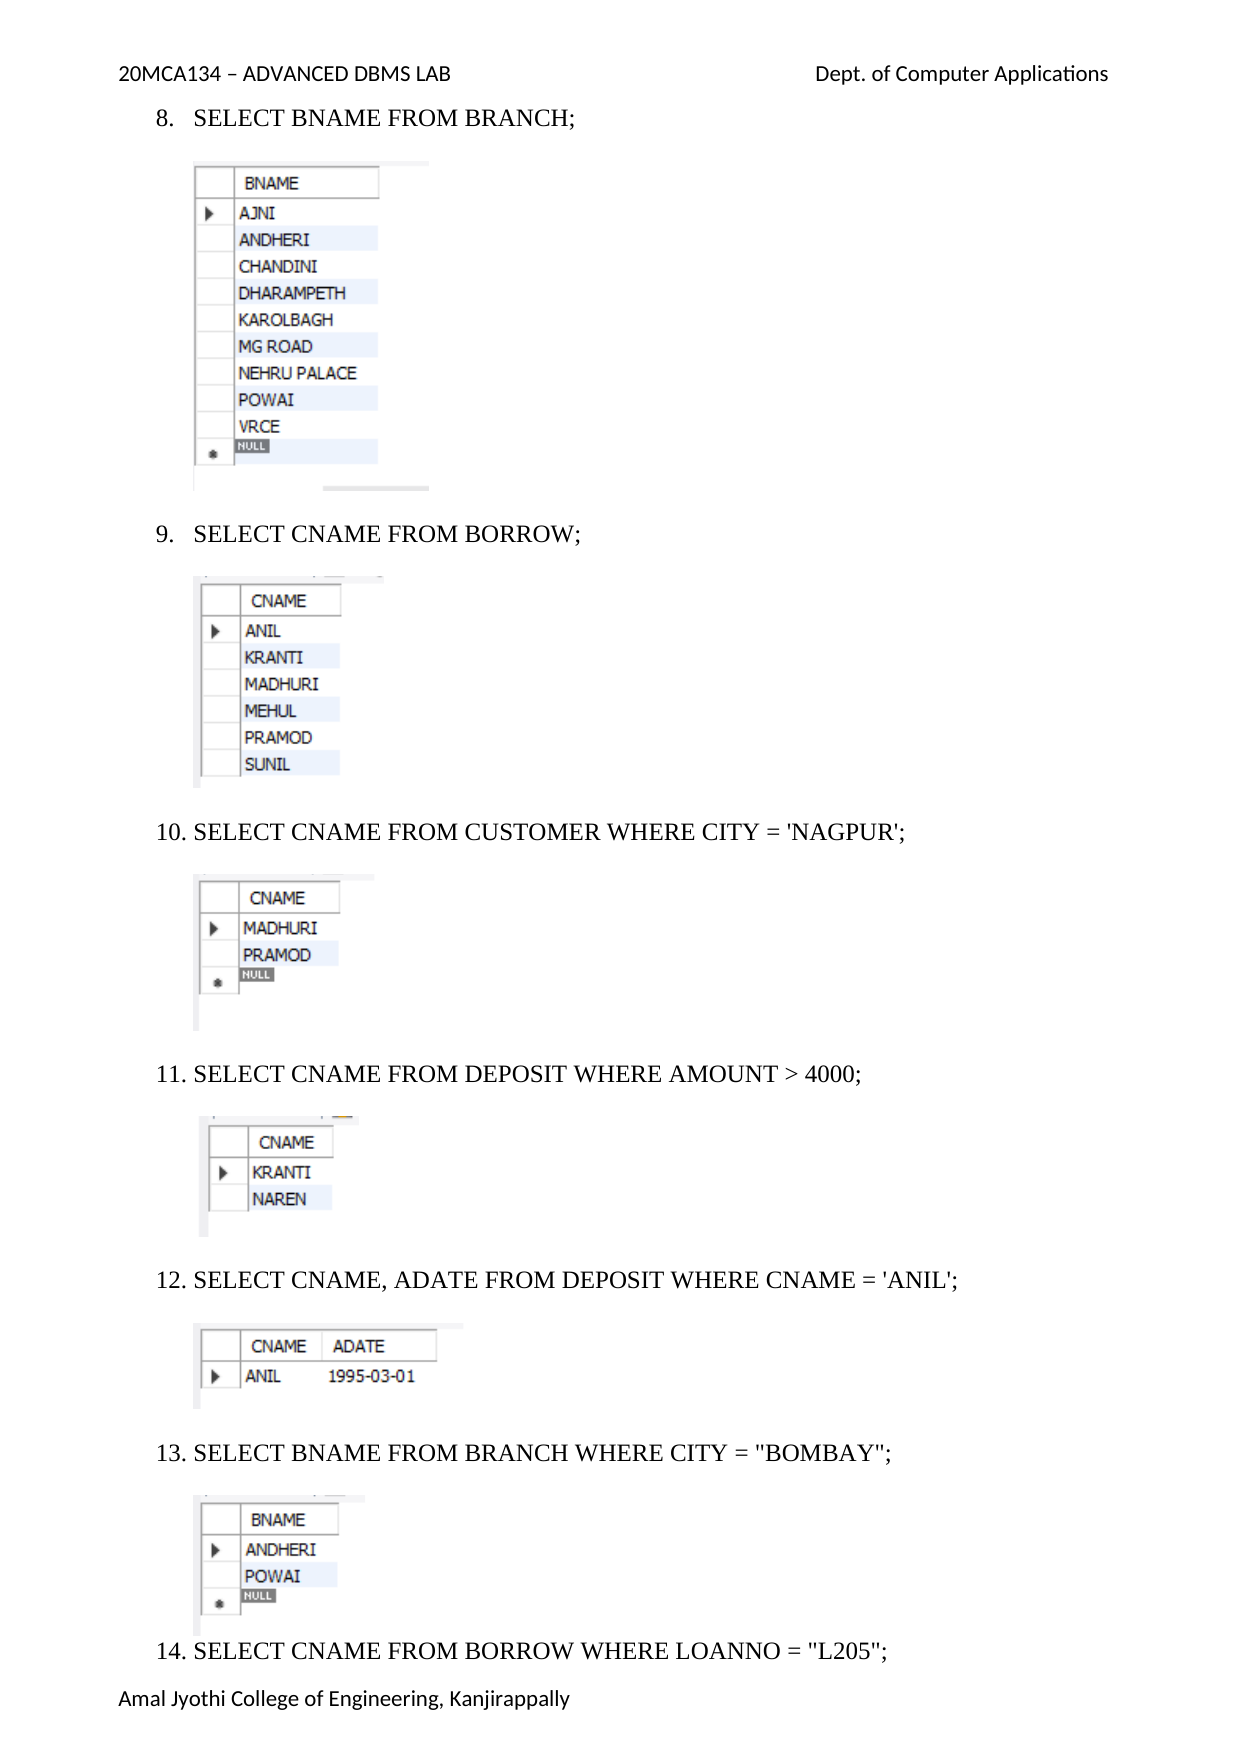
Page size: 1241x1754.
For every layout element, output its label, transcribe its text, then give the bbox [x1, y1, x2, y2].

list SELECT CNAME FROM DEPOSIT WHERE AMOUNT > 4000; [156, 1059, 1167, 1088]
list SELECT CNAME FROM BORROW; [156, 519, 1167, 548]
picture [193, 576, 384, 788]
list SELECT CNAME FROM CUSTOMER WHERE CITY = 'NAGPUR'; [156, 817, 1167, 845]
list SELECT BNAME FROM BRANCH; [156, 103, 1167, 132]
picture [193, 1495, 365, 1636]
list SELECT BNAME FROM BRANCH WHERE CITY = "BOMBAY"; [156, 1438, 1167, 1467]
picture [193, 1323, 464, 1409]
list SELECT CNAME FROM BORROW WHERE LOANNO = "L205"; [156, 1636, 1167, 1665]
list SELECT CNAME, ADATE FROM DEPOSIT WHERE CNAME = 'ANIL'; [156, 1266, 1167, 1294]
picture [193, 1116, 359, 1237]
picture [193, 874, 375, 1031]
picture [193, 161, 429, 491]
